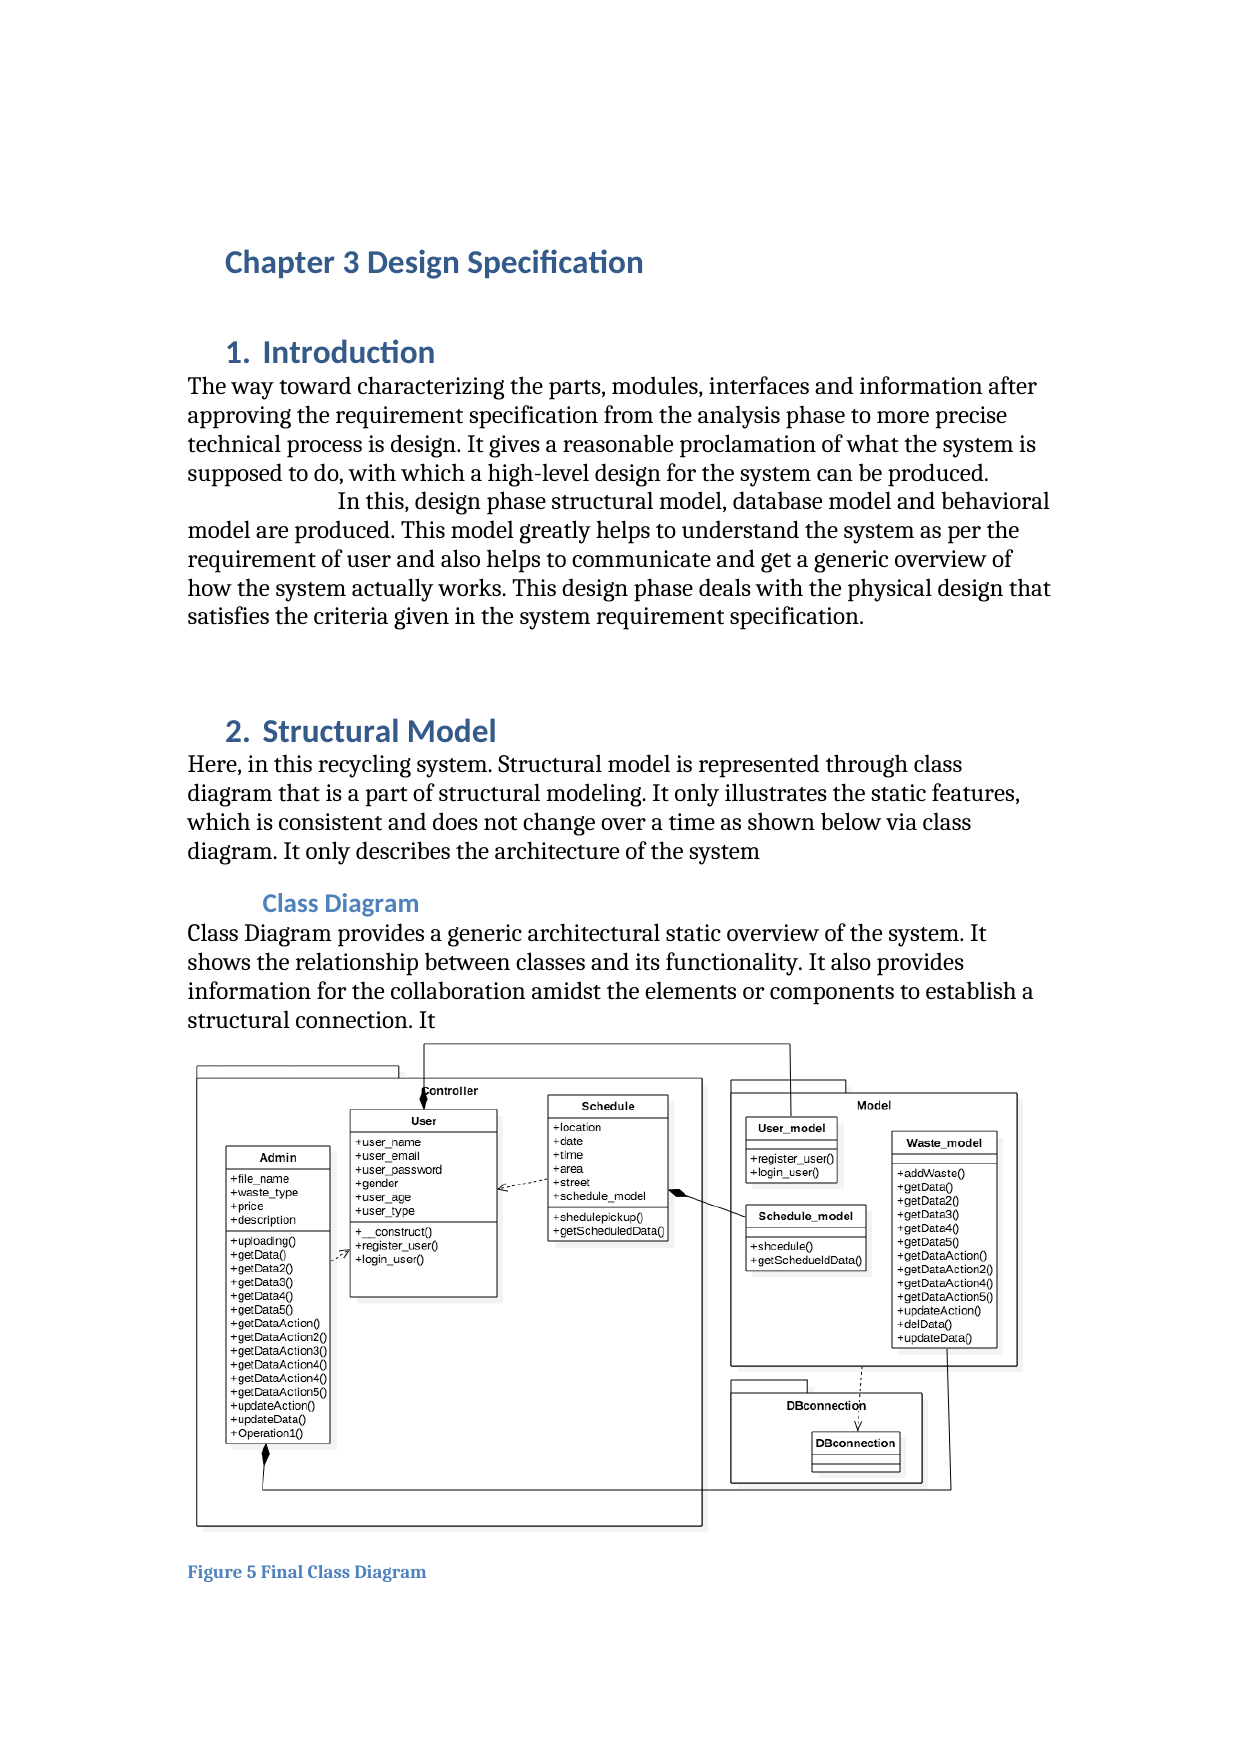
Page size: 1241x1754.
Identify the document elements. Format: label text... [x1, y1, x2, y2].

text Here, in this recycling system. Structural model is represented through class diagram that is a part of structural modeling. It only illustrates the static features, which is consistent and does not change over a time as shown below via class diagram. It only describes the architecture of the system [187, 750, 1053, 865]
picture [187, 1034, 1053, 1562]
text In this, design phase structural model, database model and behavioral model are produced. This model greatly helps to understand the system as per the requirement of user and also helps to communicate and get a generic overview of how the system actually works. This design phase deals with the physical design that satisfies the criteria given in the system requirement specification. [187, 487, 1053, 631]
text Class Diagram provides a generic architectural static overview of the system. It shows the relationship between classes and its functionality. It also provides information for the collaboration amidst the elements or components to establish a structural connection. It [187, 919, 1053, 1034]
subtitle Chapter 3 Design Specification [187, 241, 1053, 281]
subtitle Introduction [225, 331, 1053, 372]
text The way toward characterizing the parts, modules, interfaces and information after approving the requirement specification from the analysis phase to more precise technical process is design. It gives a reasonable proclamation of what the system is supposed to do, with which a high-level design for the system can be produced. [187, 372, 1053, 487]
subtitle Structural Model [225, 710, 1053, 750]
subtitle Class Diagram [187, 886, 1053, 919]
